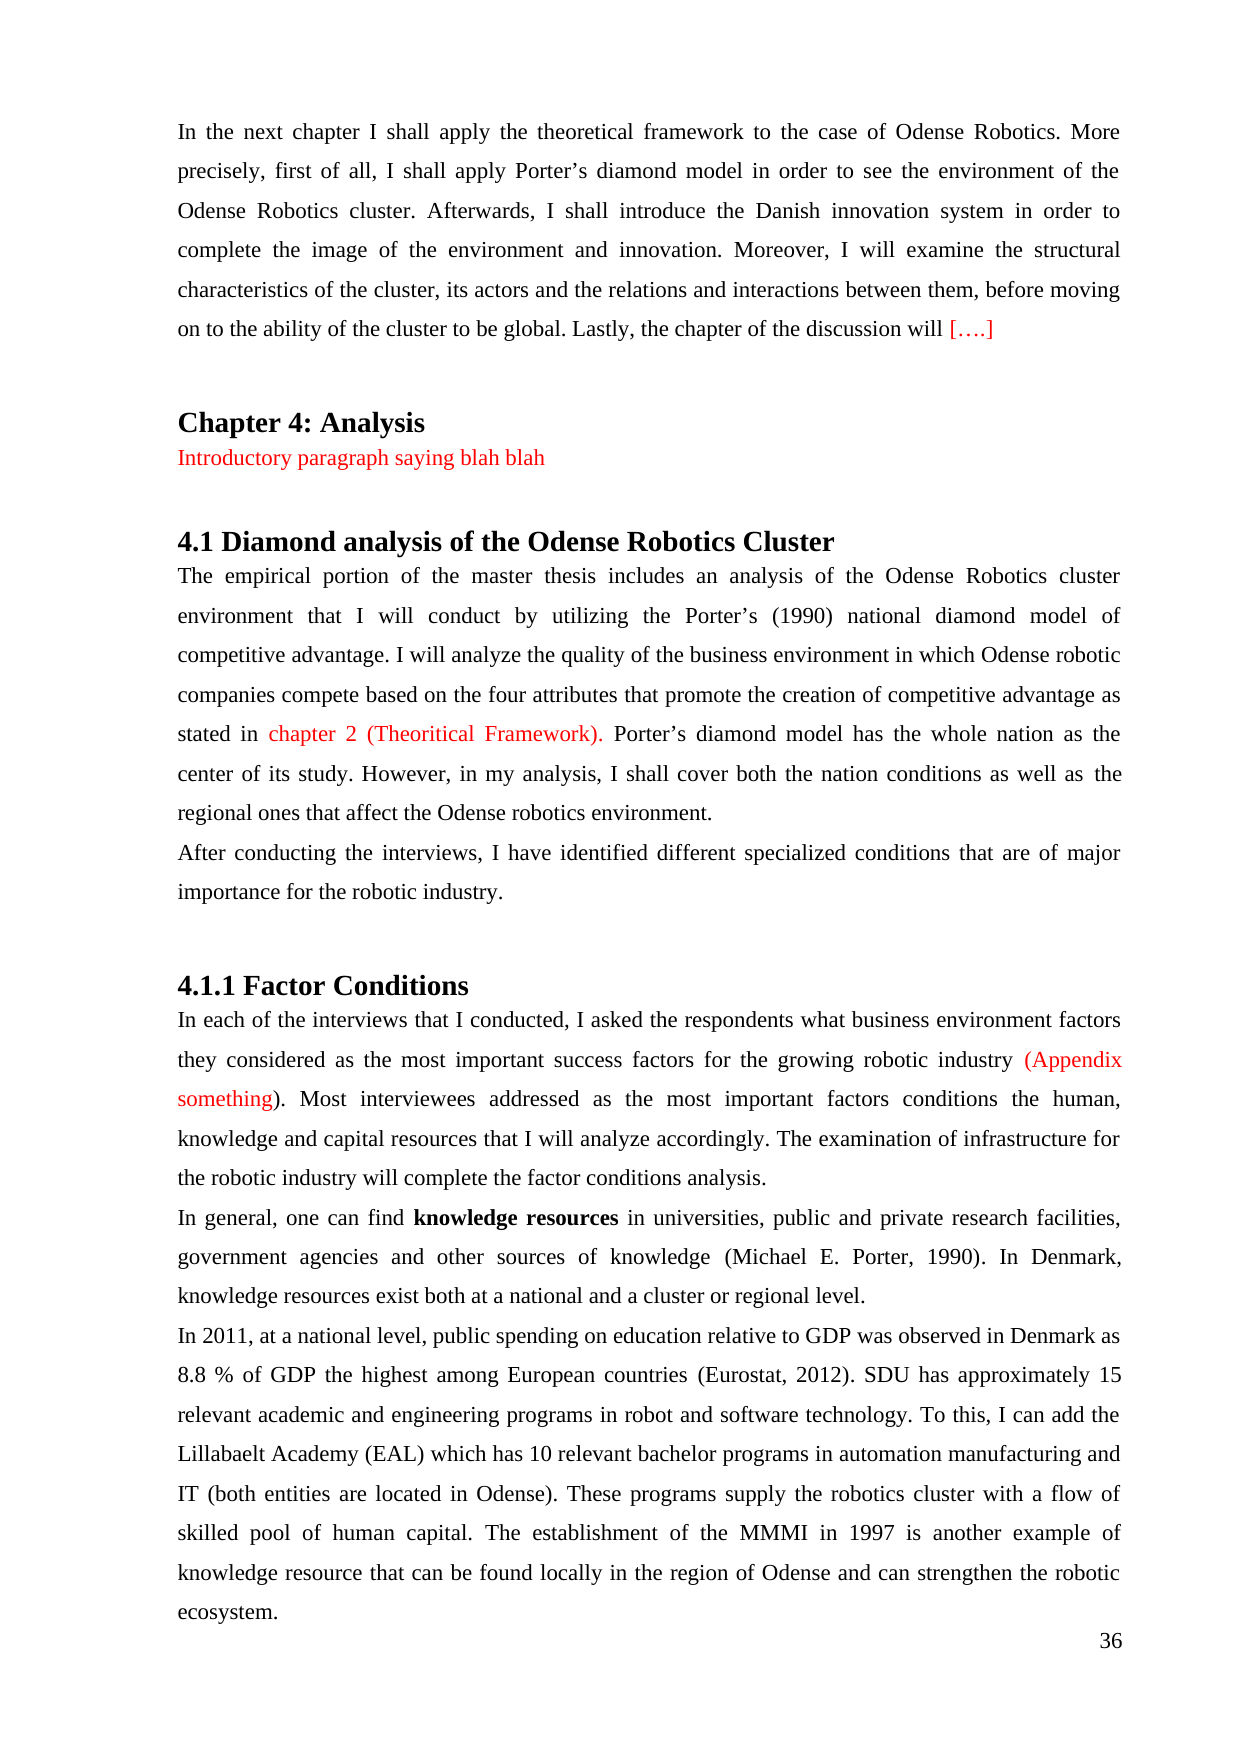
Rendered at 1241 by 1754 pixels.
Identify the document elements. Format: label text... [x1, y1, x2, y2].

text In each of the interviews that I conducted, I asked the respondents what business environment factors they considered as the most important success factors for the growing robotic industry (Appendix something). Most interviewees addressed as the most important factors conditions the human, knowledge and capital resources that I will analyze accordingly. The examination of infrastructure for the robotic industry will complete the factor conditions analysis. [177, 1006, 1122, 1190]
text The empirical portion of the master thesis includes an analysis of the Odense Robotics cluster environment that I will conduct by utilizing the Porter’s (1990) national diamond model of competitive advantage. I will analyze the quality of the business environment in which Odense robotic companies compete based on the four attributes that promote the creation of competitive advantage as stated in chapter 2 (Theoritical Framework). Porter’s diamond model has the whole nation as the center of its study. However, in my analysis, I shall cover both the nation conditions as well as the regional ones that affect the Odense robotics environment. [177, 562, 1122, 826]
subtitle Chapter 4: Analysis [177, 405, 1122, 438]
text In 2011, at a national level, public spending on education relative to GDP was observed in Denmark as 8.8 % of GDP the highest among European countries (Eurostat, 2012). SDU has approximately 15 relevant academic and engineering programs in robot and software technology. To this, I can add the Lillabaelt Academy (EAL) which has 10 relevant bachelor programs in automation manufacturing and IT (both entities are located in Odense). These programs supply the robotics cluster with a flow of skilled pool of human capital. The establishment of the MMMI in 1997 is another example of knowledge resource that can be found locally in the region of Odense and can strengthen the robotic ecosystem. [177, 1322, 1122, 1625]
subtitle 4.1 Diamond analysis of the Odense Robotics Cluster [177, 524, 1122, 557]
text In general, one can find knowledge resources in universities, public and private research facilities, government agencies and other sources of knowledge (Michael E. Porter, 1990). In Denmark, knowledge resources exist both at a national and a cluster or regional level. [177, 1203, 1122, 1309]
text After conducting the interviews, I have identified different specialized conditions that are of major importance for the robotic industry. [177, 839, 1122, 904]
subtitle 4.1.1 Factor Conditions [177, 968, 1122, 1001]
text Introductory paragraph saying blah blah [177, 443, 1122, 470]
